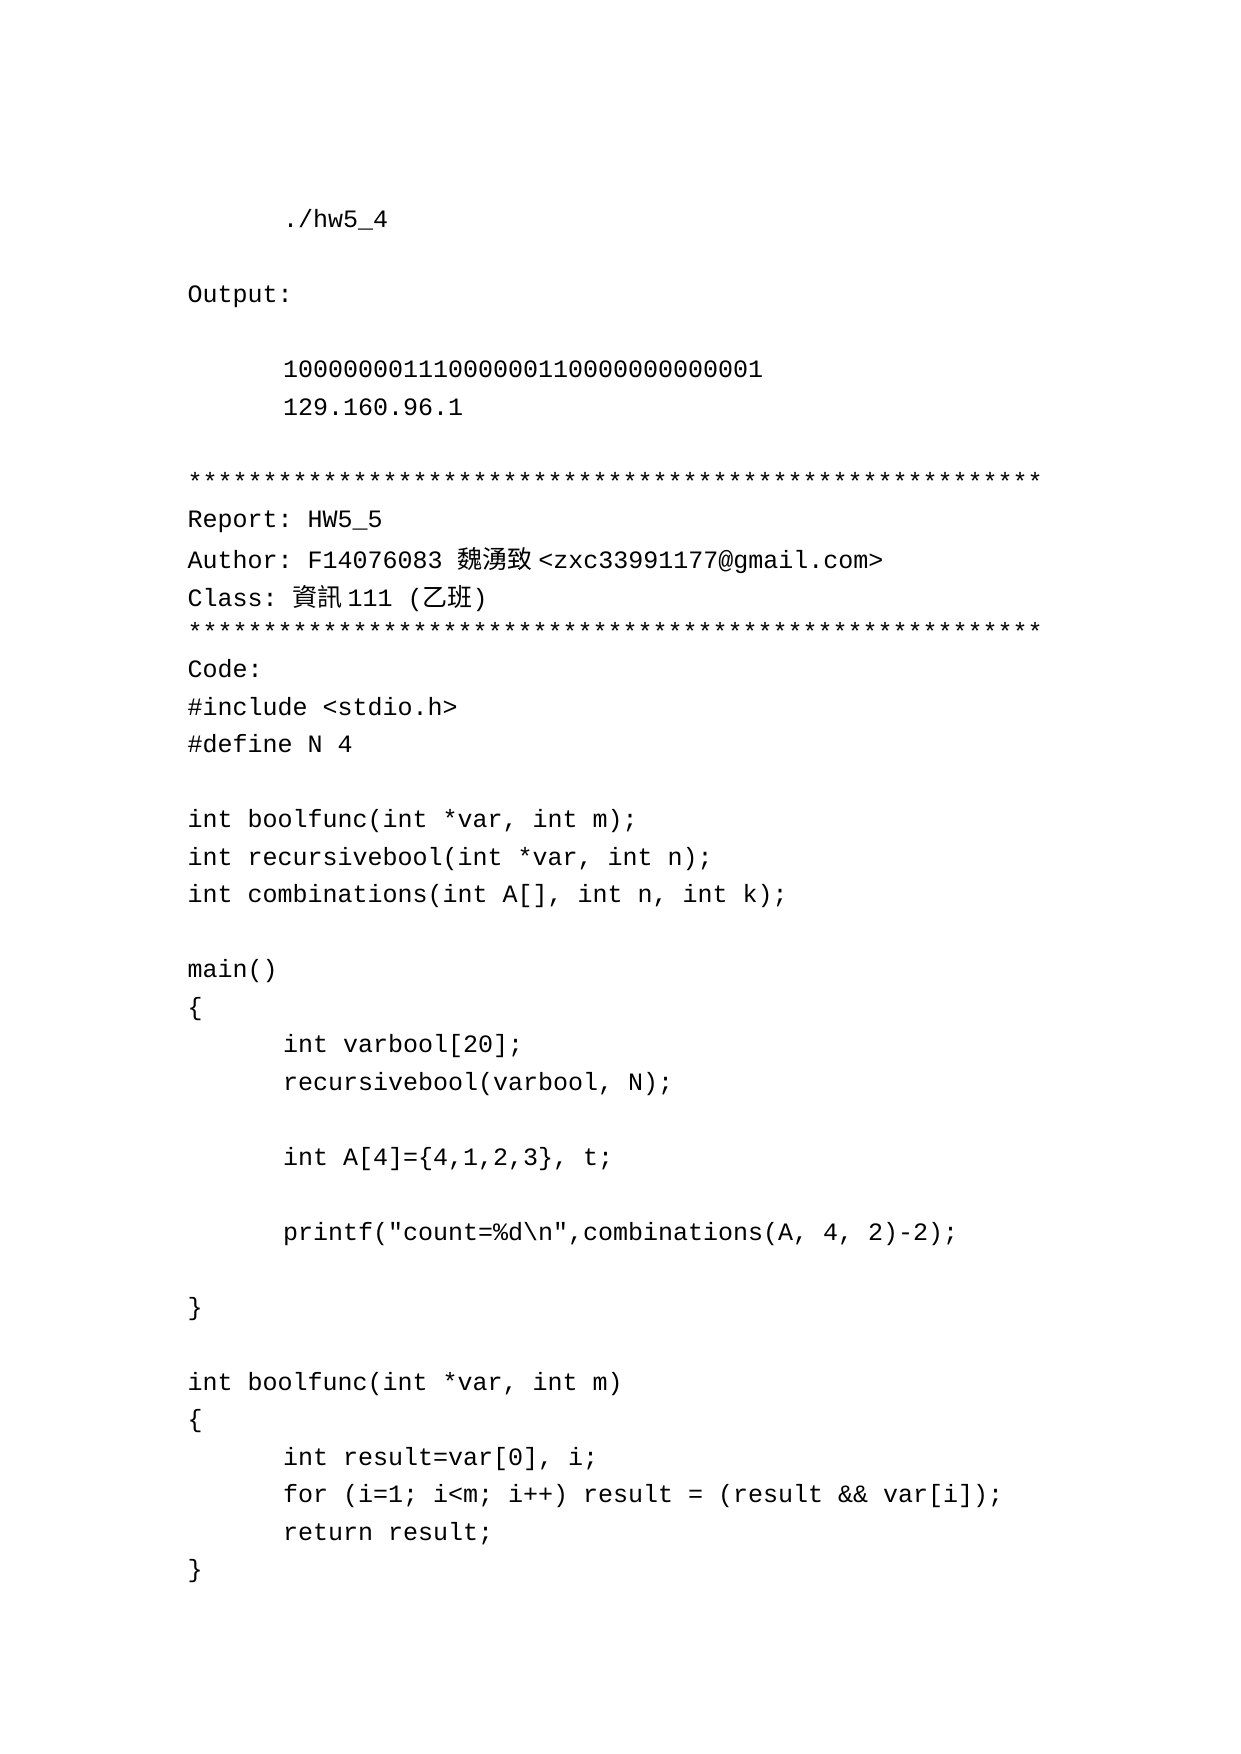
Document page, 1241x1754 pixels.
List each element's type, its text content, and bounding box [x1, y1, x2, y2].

text 129.160.96.1 [187, 389, 1053, 427]
text ********************************************************* [187, 614, 1053, 652]
text int varbool[20]; [187, 1027, 1053, 1064]
text main() [187, 952, 1053, 989]
text printf("count=%d\n",combinations(A, 4, 2)-2); [187, 1214, 1053, 1252]
text Code: [187, 652, 1053, 689]
text ********************************************************* [187, 464, 1053, 502]
text } [187, 1552, 1053, 1589]
text { [187, 1402, 1053, 1439]
text int boolfunc(int *var, int m) [187, 1364, 1053, 1402]
text int combinations(int A[], int n, int k); [187, 877, 1053, 914]
text int result=var[0], i; [187, 1439, 1053, 1477]
text Class: 資訊111 (乙班) [187, 577, 1053, 614]
text return result; [187, 1514, 1053, 1552]
text Output: [187, 277, 1053, 314]
text } [187, 1289, 1053, 1327]
text #define N 4 [187, 727, 1053, 764]
text #include <stdio.h> [187, 689, 1053, 727]
text Report: HW5_5 [187, 502, 1053, 539]
text int recursivebool(int *var, int n); [187, 839, 1053, 877]
text Author: F14076083 魏湧致 <zxc33991177@gmail.com> [187, 539, 1053, 577]
text ./hw5_4 [187, 202, 1053, 239]
text for (i=1; i<m; i++) result = (result && var[i]); [187, 1477, 1053, 1514]
text int A[4]={4,1,2,3}, t; [187, 1139, 1053, 1177]
text recursivebool(varbool, N); [187, 1064, 1053, 1102]
text 10000000111000000110000000000001 [187, 352, 1053, 389]
text int boolfunc(int *var, int m); [187, 802, 1053, 839]
text { [187, 989, 1053, 1027]
